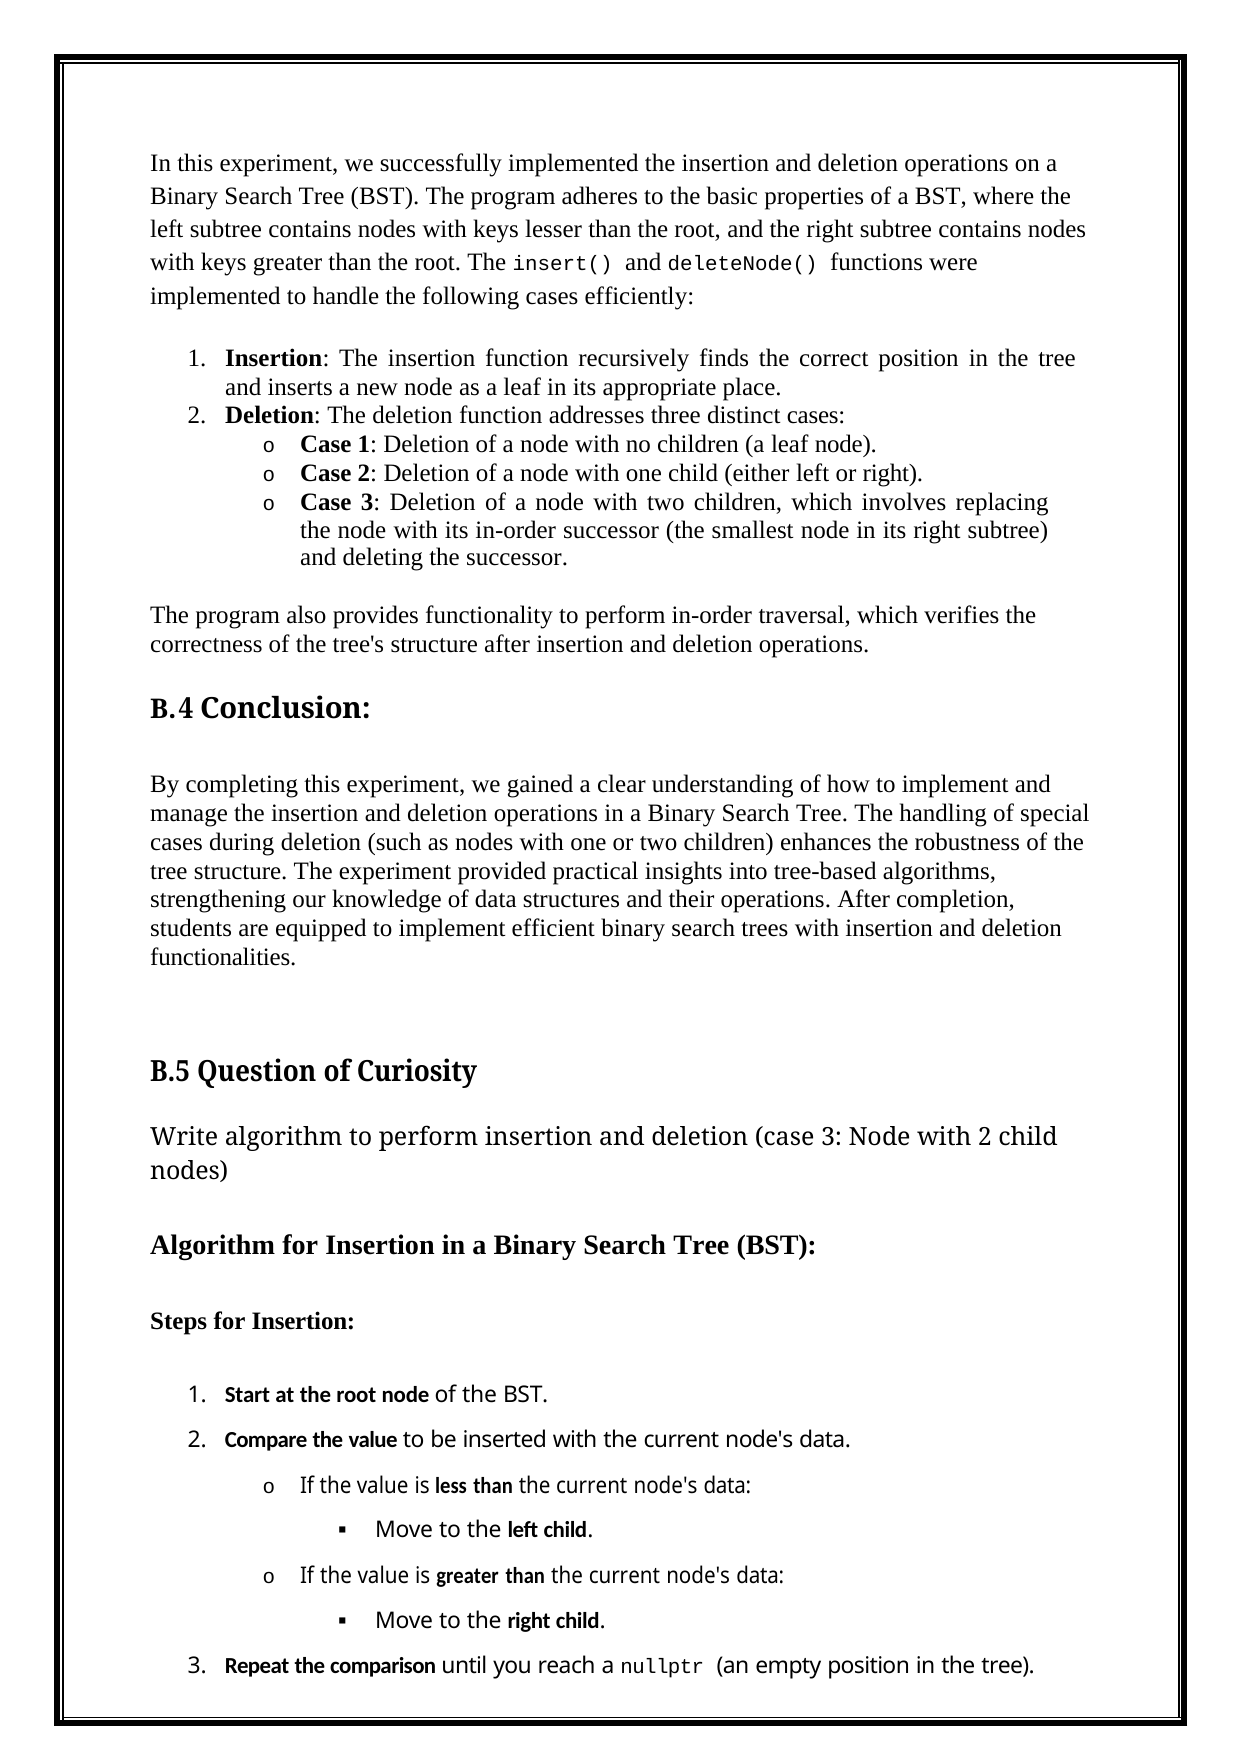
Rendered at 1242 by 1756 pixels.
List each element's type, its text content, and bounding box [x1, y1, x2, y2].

list If the value is greater than the current node's data: [262, 1559, 1106, 1590]
list Case 1: Deletion of a node with no children (a leaf node). [262, 429, 1106, 458]
list If the value is less than the current node's data: [262, 1468, 1106, 1500]
text Write algorithm to perform insertion and deletion (case 3: Node with 2 child nodes) [150, 1119, 1106, 1187]
list Compare the value to be inserted with the current node's data. [187, 1423, 1106, 1454]
subtitle Algorithm for Insertion in a Binary Search Tree (BST): [150, 1228, 1106, 1261]
text The program also provides functionality to perform in-order traversal, which verifies the correctness of the tree's structure after insertion and deletion operations. [150, 600, 1106, 658]
subtitle Steps for Insertion: [150, 1306, 1106, 1334]
list Move to the left child. [337, 1513, 1106, 1544]
list Insertion: The insertion function recursively finds the correct position in the tree and inserts a new node as a leaf in its appropriate place. [187, 343, 1076, 400]
subtitle B.5 Question of Curiosity [150, 1051, 1106, 1090]
list Case 3: Deletion of a node with two children, which involves replacing the node with its in-order successor (the smallest node in its right subtree) and deleting the successor. [262, 488, 1049, 571]
subtitle 4 Conclusion: [150, 688, 1106, 727]
list Start at the root node of the BST. [187, 1378, 1106, 1409]
text In this experiment, we successfully implemented the insertion and deletion operations on a Binary Search Tree (BST). The program adheres to the basic properties of a BST, where the left subtree contains nodes with keys lesser than the root, and the right subtree contains nodes with keys greater than the root. The insert() and deleteNode() functions were implemented to handle the following cases efficiently: [150, 148, 1090, 309]
list Case 2: Deletion of a node with one child (either left or right). [262, 458, 1106, 487]
list Move to the right child. [337, 1604, 1106, 1635]
text By completing this experiment, we gained a clear understanding of how to implement and manage the insertion and deletion operations in a Binary Search Tree. The handling of special cases during deletion (such as nodes with one or two children) enhances the robustness of the tree structure. The experiment provided practical insights into tree-based algorithms, strengthening our knowledge of data structures and their operations. After completion, students are equipped to implement efficient binary search trees with insertion and deletion functionalities. [150, 769, 1090, 971]
list Repeat the comparison until you reach a nullptr (an empty position in the tree). [187, 1649, 1106, 1681]
list Deletion: The deletion function addresses three distinct cases: [187, 400, 1106, 429]
